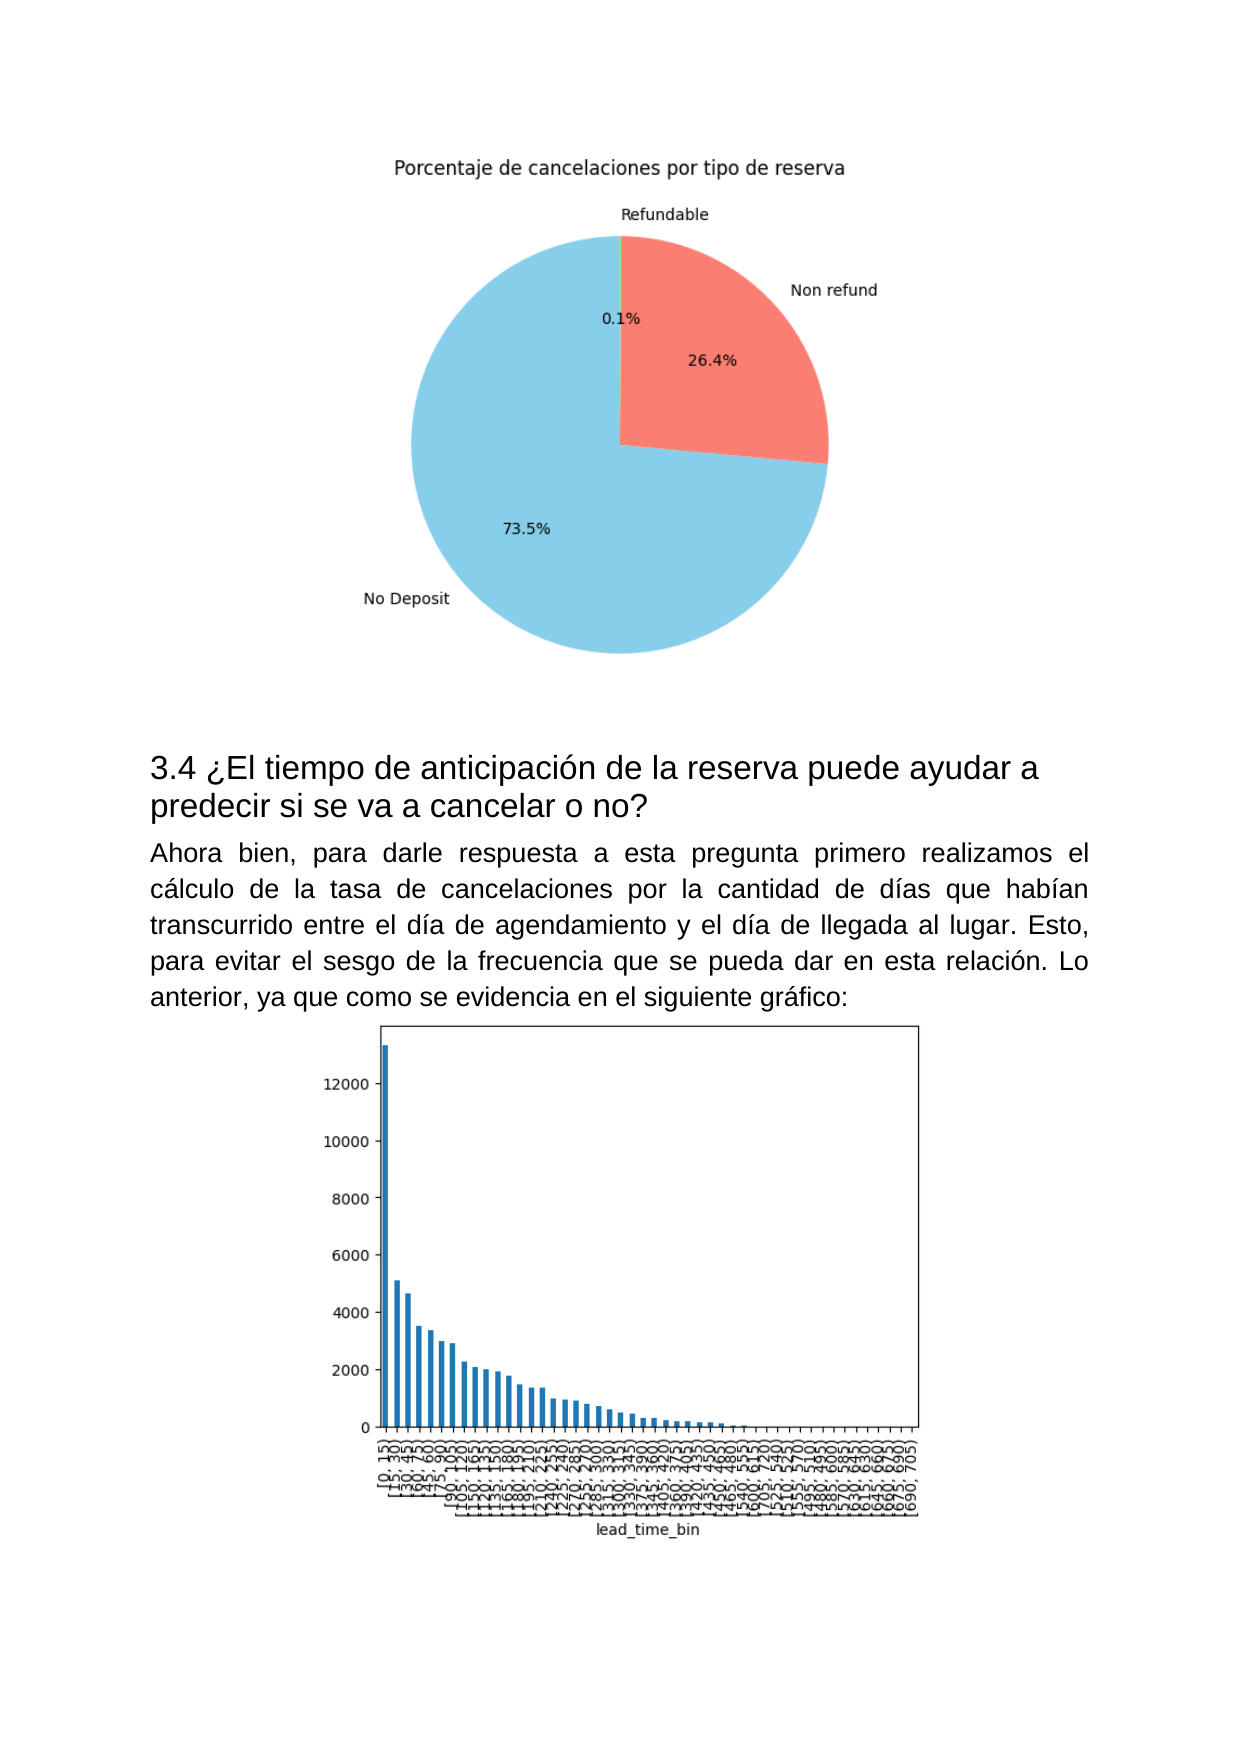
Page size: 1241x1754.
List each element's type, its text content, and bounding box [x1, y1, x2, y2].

subtitle 3.4 ¿El tiempo de anticipación de la reserva puede ayudar a predecir si se va a cancelar o no? [150, 748, 1090, 825]
picture [311, 1016, 929, 1548]
text Ahora bien, para darle respuesta a esta pregunta primero realizamos el cálculo de la tasa de cancelaciones por la cantidad de días que habían transcurrido entre el día de agendamiento y el día de llegada al lugar. Esto, para evitar el sesgo de la frecuencia que se pueda dar en esta relación. Lo anterior, ya que como se evidencia en el siguiente gráfico: [150, 837, 1090, 1012]
picture [350, 150, 890, 707]
